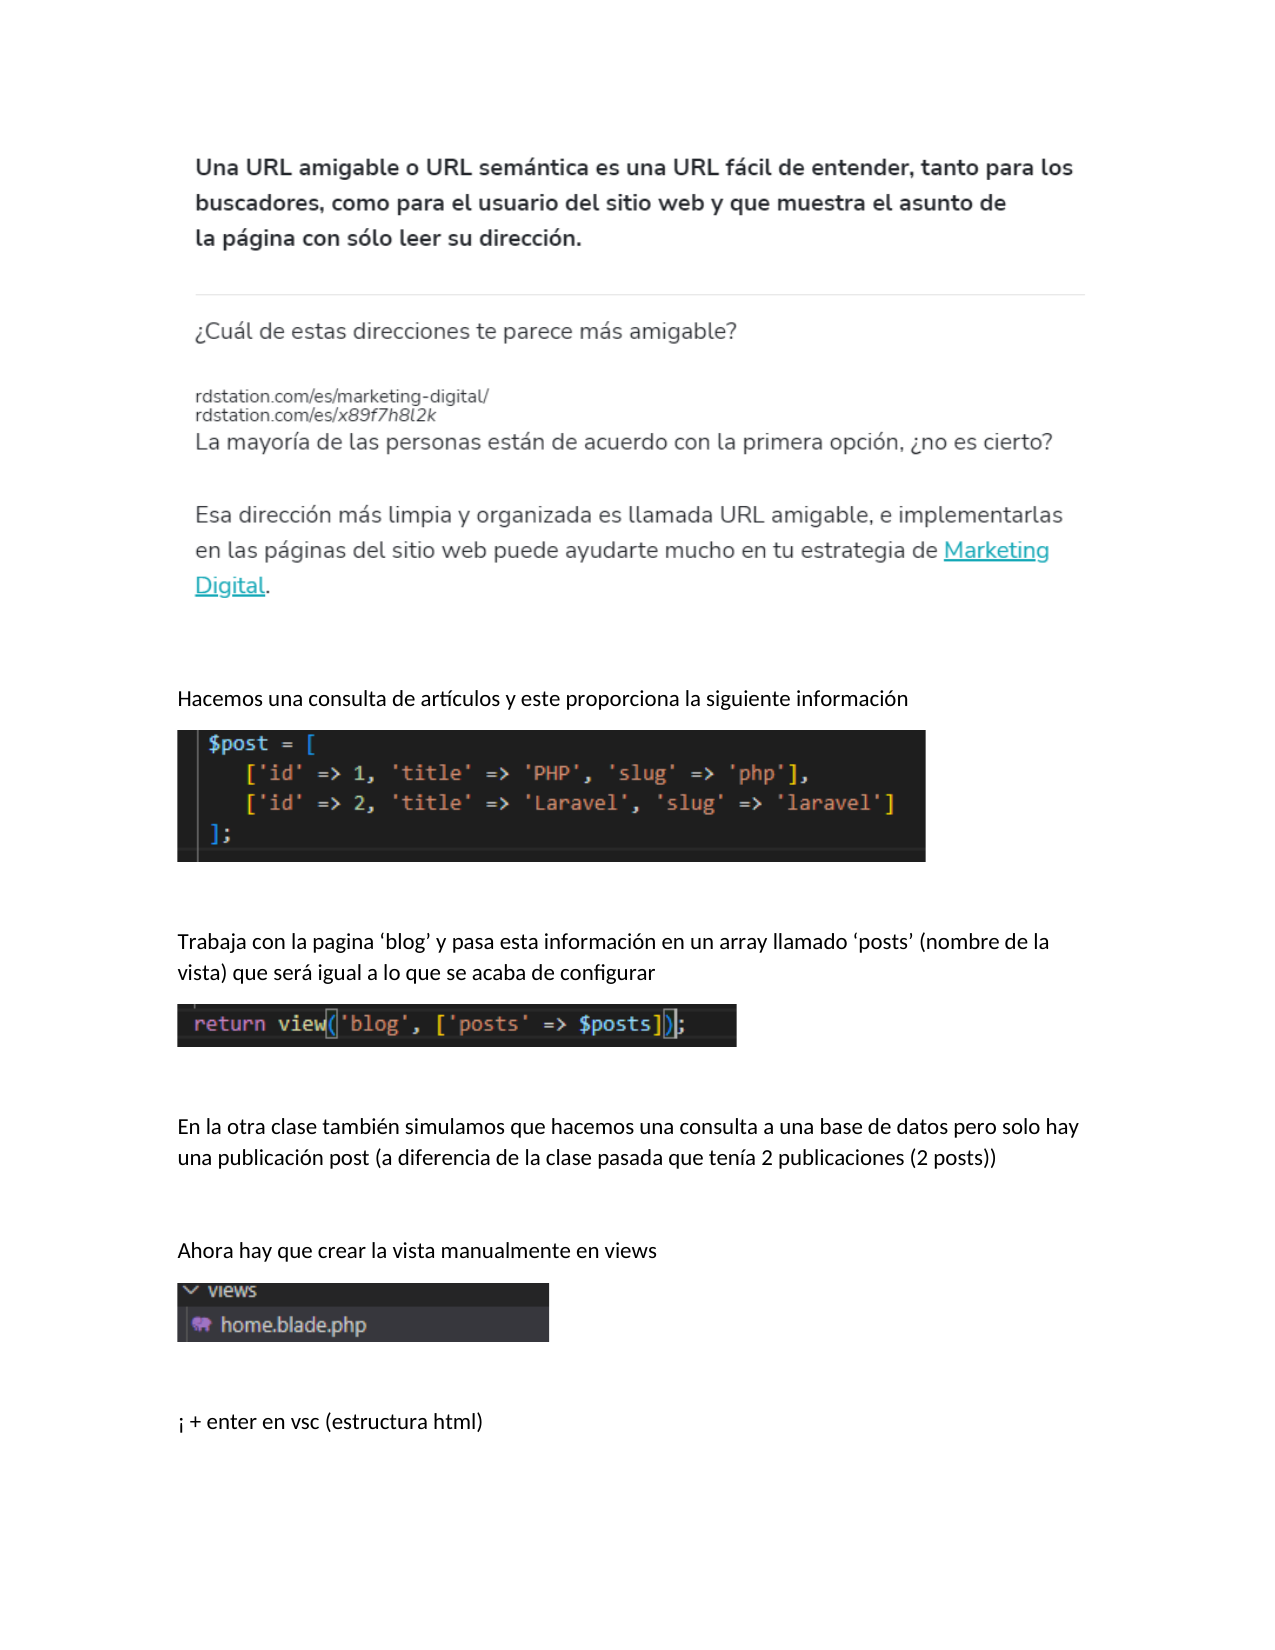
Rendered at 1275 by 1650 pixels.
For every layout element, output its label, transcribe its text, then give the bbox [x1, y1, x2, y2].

picture [177, 730, 926, 862]
text En la otra clase también simulamos que hacemos una consulta a una base de datos pero solo hay una publicación post (a diferencia de la clase pasada que tenía 2 publicaciones (2 posts)) [177, 1112, 1098, 1171]
text Hacemos una consulta de artículos y este proporciona la siguiente información [177, 684, 1098, 712]
text Trabaja con la pagina ‘blog’ y pasa esta información en un array llamado ‘posts’ (nombre de la vista) que será igual a lo que se acaba de configurar [177, 927, 1098, 986]
picture [177, 147, 1098, 618]
picture [177, 1283, 550, 1342]
picture [177, 1004, 737, 1047]
text ¡ + enter en vsc (estructura html) [177, 1407, 1098, 1435]
text Ahora hay que crear la vista manualmente en views [177, 1236, 1098, 1264]
